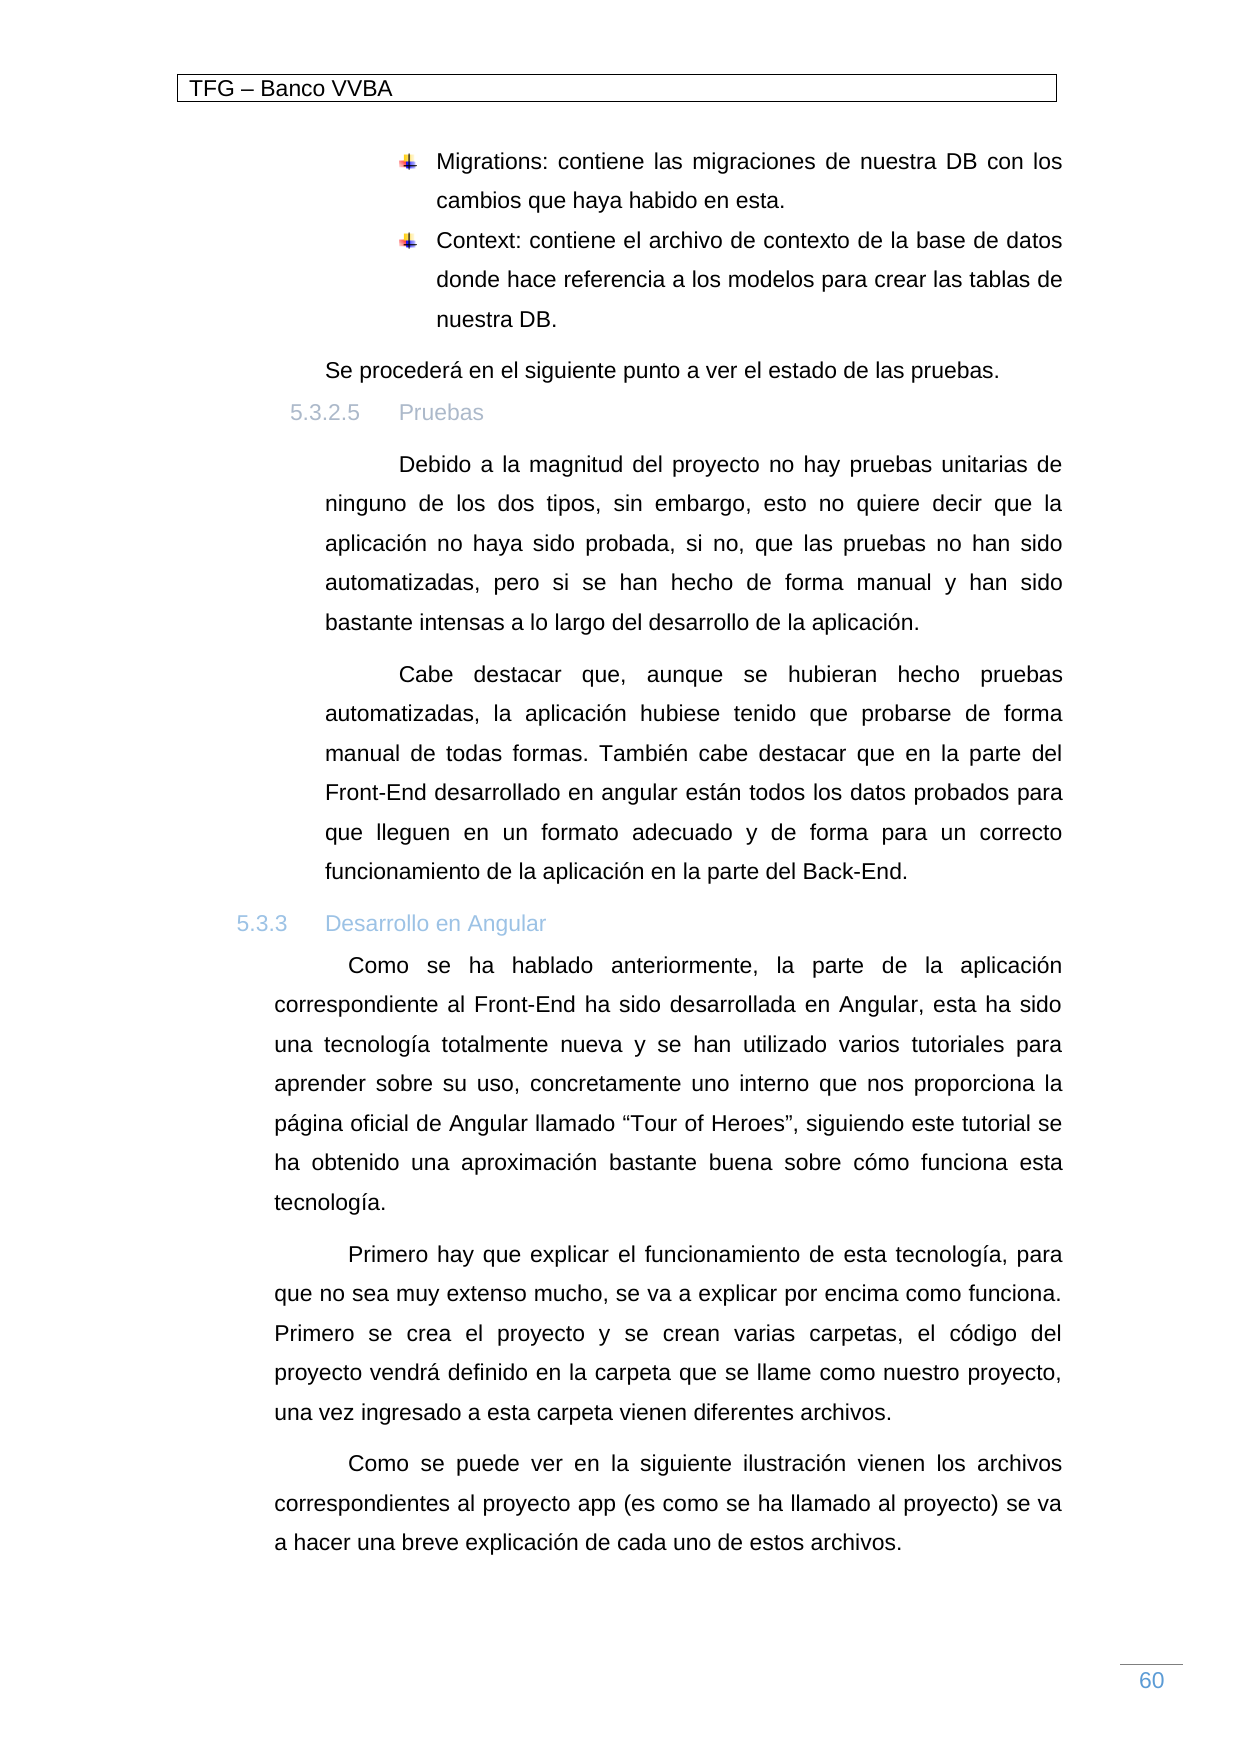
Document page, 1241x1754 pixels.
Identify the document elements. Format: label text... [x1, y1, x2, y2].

text Como se ha hablado anteriormente, la parte de la aplicación correspondiente al Front-End ha sido desarrollada en Angular, esta ha sido una tecnología totalmente nueva y se han utilizado varios tutoriales para aprender sobre su uso, concretamente uno interno que nos proporciona la página oficial de Angular llamado “Tour of Heroes”, siguiendo este tutorial se ha obtenido una aproximación bastante buena sobre cómo funciona esta tecnología. [274, 952, 1063, 1215]
text Desarrollo en Angular [236, 910, 1063, 937]
text Cabe destacar que, aunque se hubieran hecho pruebas automatizadas, la aplicación hubiese tenido que probarse de forma manual de todas formas. También cabe destacar que en la parte del Front-End desarrollado en angular están todos los datos probados para que lleguen en un formato adecuado y de forma para un correcto funcionamiento de la aplicación en la parte del Back-End. [325, 661, 1063, 884]
text Como se puede ver en la siguiente ilustración vienen los archivos correspondientes al proyecto app (es como se ha llamado al proyecto) se va a hacer una breve explicación de cada uno de estos archivos. [274, 1450, 1063, 1556]
list Migrations: contiene las migraciones de nuestra DB con los cambios que haya habido en esta. [399, 148, 1063, 213]
picture [399, 231, 417, 249]
text Debido a la magnitud del proyecto no hay pruebas unitarias de ninguno de los dos tipos, sin embargo, esto no quiere decir que la aplicación no haya sido probada, si no, que las pruebas no han sido automatizadas, pero si se han hecho de forma manual y han sido bastante intensas a lo largo del desarrollo de la aplicación. [325, 451, 1063, 635]
picture [399, 152, 417, 170]
list Context: contiene el archivo de contexto de la base de datos donde hace referencia a los modelos para crear las tablas de nuestra DB. [399, 227, 1063, 332]
text Pruebas [290, 399, 1063, 425]
text Primero hay que explicar el funcionamiento de esta tecnología, para que no sea muy extenso mucho, se va a explicar por encima como funciona. Primero se crea el proyecto y se crean varias carpetas, el código del proyecto vendrá definido en la carpeta que se llame como nuestro proyecto, una vez ingresado a esta carpeta vienen diferentes archivos. [274, 1241, 1063, 1425]
text Se procederá en el siguiente punto a ver el estado de las pruebas. [325, 357, 1063, 384]
